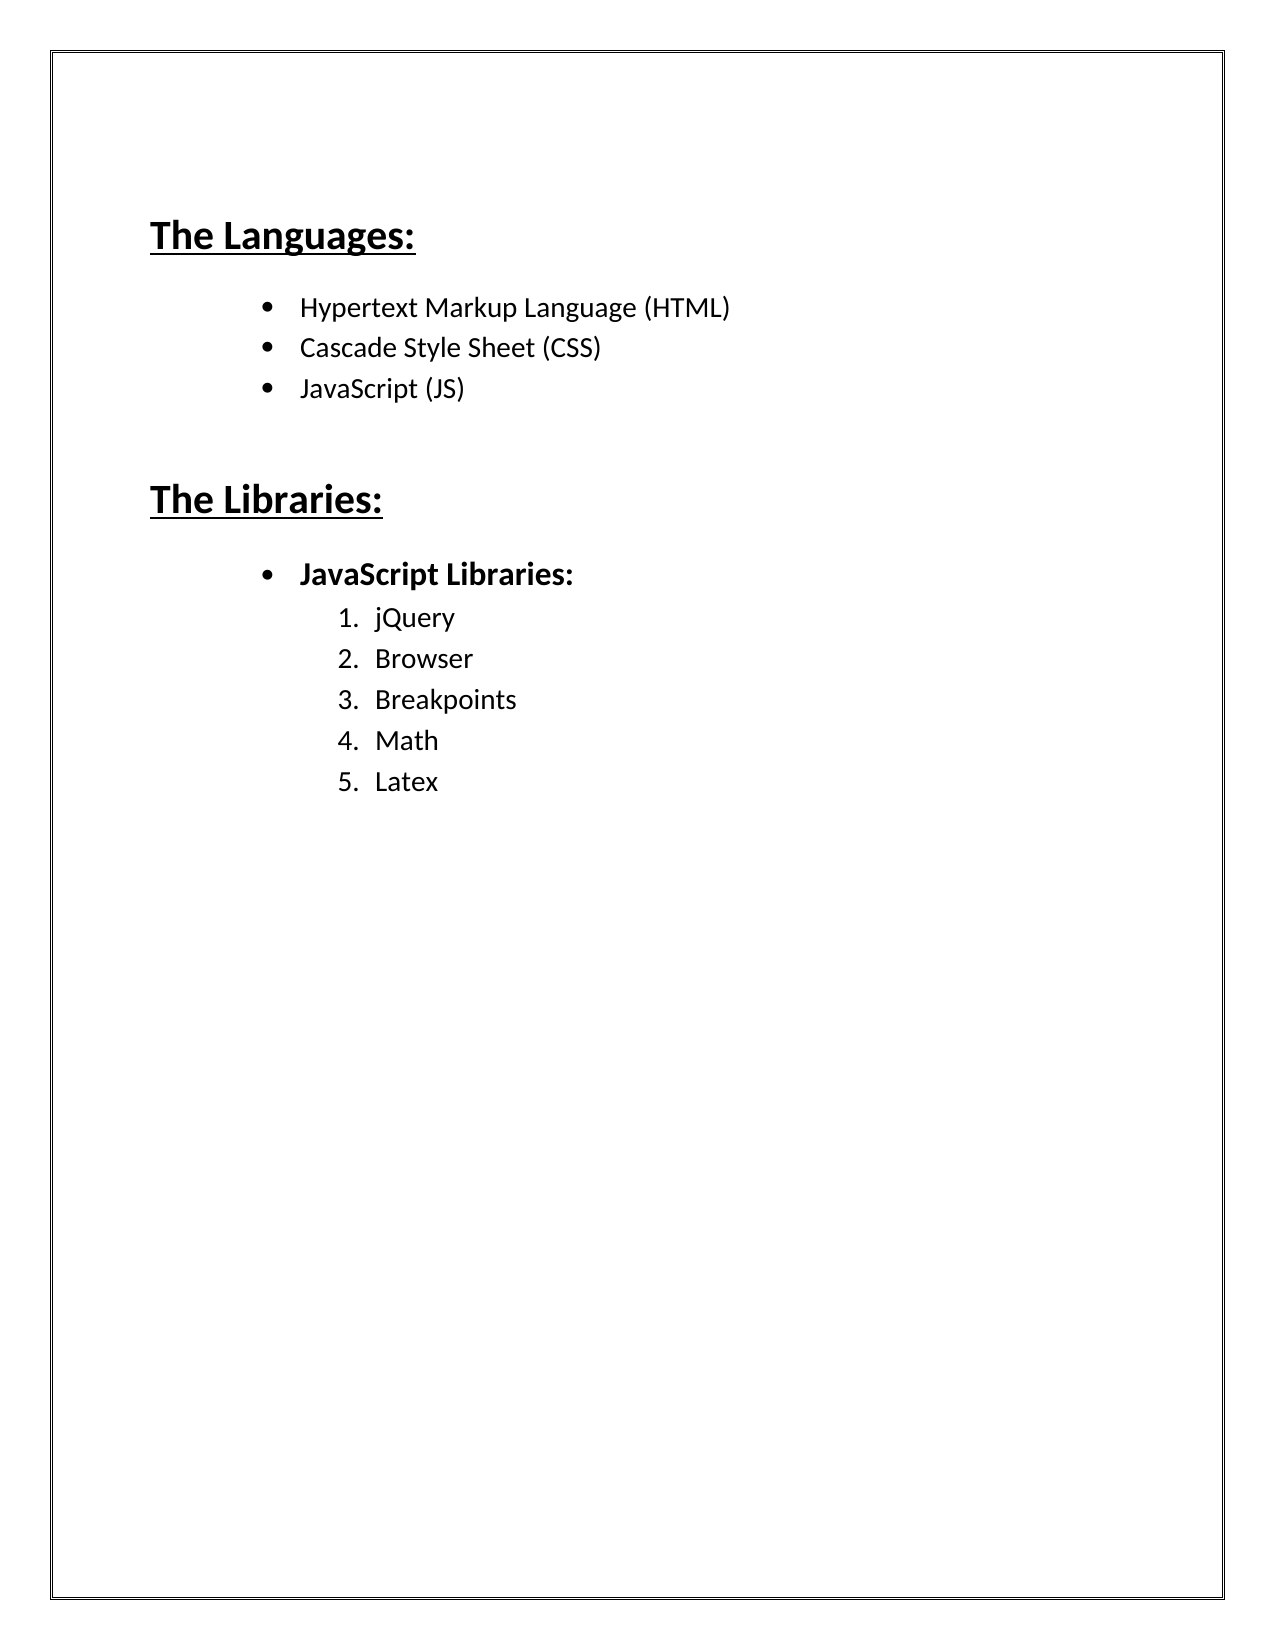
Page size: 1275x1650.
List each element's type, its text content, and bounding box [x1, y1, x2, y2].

list Cascade Style Sheet (CSS) [262, 329, 1125, 365]
list JavaScript Libraries: [262, 552, 1125, 593]
list Browser [337, 640, 1125, 676]
text The Libraries: [150, 473, 1125, 524]
list Latex [337, 763, 1125, 799]
list Math [337, 722, 1125, 758]
list jQuery [337, 599, 1125, 635]
list JavaScript (JS) [262, 371, 1125, 406]
list Breakpoints [337, 681, 1125, 717]
list Hypertext Markup Language (HTML) [262, 289, 1125, 324]
text The Languages: [150, 209, 1125, 260]
